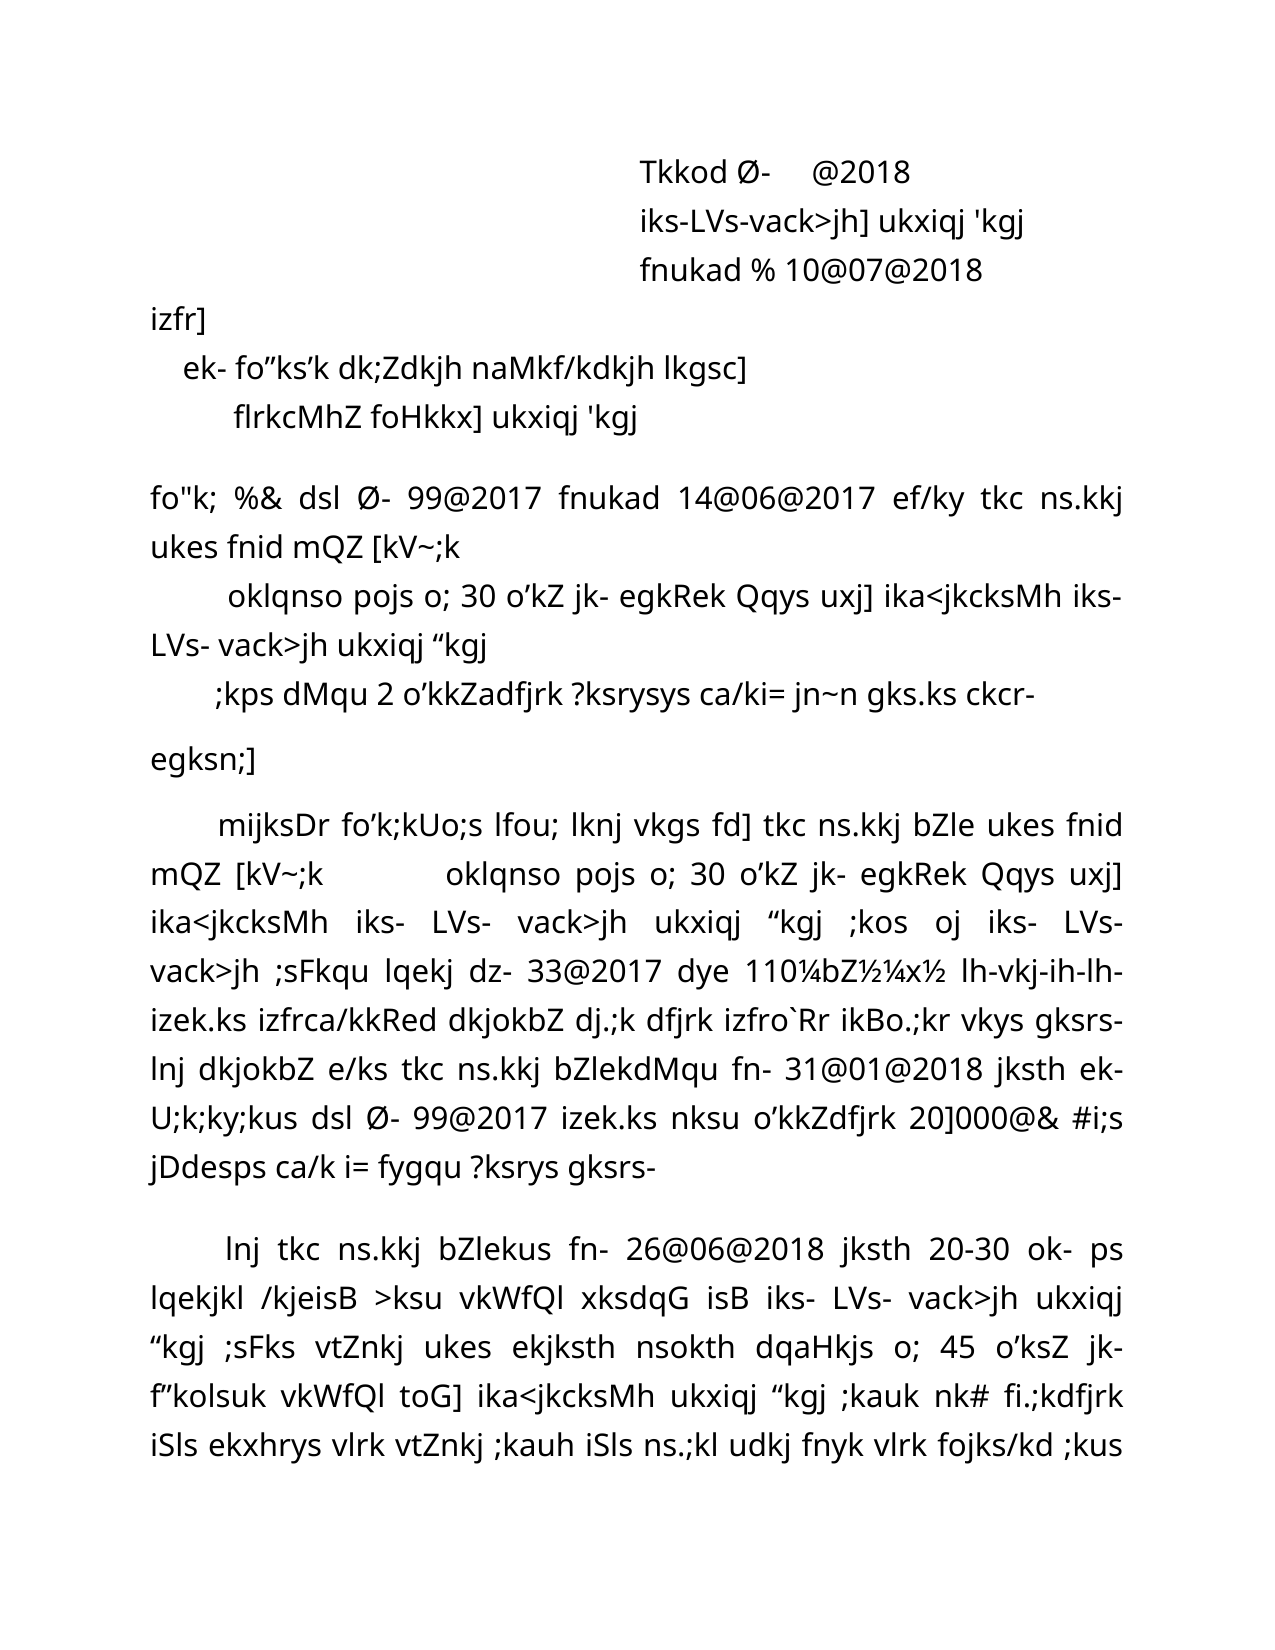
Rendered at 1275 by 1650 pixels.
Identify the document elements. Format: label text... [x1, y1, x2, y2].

text Tkkod Ø- @2018 [225, 150, 1125, 193]
text fnukad % 10@07@2018 [225, 248, 1125, 291]
text iks-LVs-vack>jh] ukxiqj 'kgj [225, 199, 1125, 242]
text izfr] [150, 297, 1125, 339]
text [150, 1227, 1125, 1465]
text oklqnso pojs o; 30 o’kZ jk- egkRek Qqys uxj] ika<jkcksMh iks- LVs- vack>jh ukxiqj “kgj [150, 574, 1125, 666]
text fo"k; %& dsl Ø- 99@2017 fnukad 14@06@2017 ef/ky tkc ns.kkj ukes fnid mQZ [kV~;k [150, 476, 1125, 568]
text mijksDr fo’k;kUo;s lfou; lknj vkgs fd] tkc ns.kkj bZle ukes fnid mQZ [kV~;k oklqnso pojs o; 30 o’kZ jk- egkRek Qqys uxj] ika<jkcksMh iks- LVs- vack>jh ukxiqj “kgj ;kos oj iks- LVs- vack>jh ;sFkqu lqekj dz- 33@2017 dye 110¼bZ½¼x½ lh-vkj-ih-lh- izek.ks izfrca/kkRed dkjokbZ dj.;k dfjrk izfro`Rr ikBo.;kr vkys gksrs- lnj dkjokbZ e/ks tkc ns.kkj bZlekdMqu fn- 31@01@2018 jksth ek- U;k;ky;kus dsl Ø- 99@2017 izek.ks nksu o’kkZdfjrk 20]000@& #i;s jDdesps ca/k i= fygqu ?ksrys gksrs- [150, 803, 1125, 1188]
text flrkcMhZ foHkkx] ukxiqj 'kgj [225, 395, 1125, 437]
text ;kps dMqu 2 o’kkZadfjrk ?ksrysys ca/ki= jn~n gks.ks ckcr- [150, 672, 1125, 715]
text egksn;] [150, 737, 1125, 780]
text ek- fo”ks’k dk;Zdkjh naMkf/kdkjh lkgsc] [150, 346, 1125, 388]
